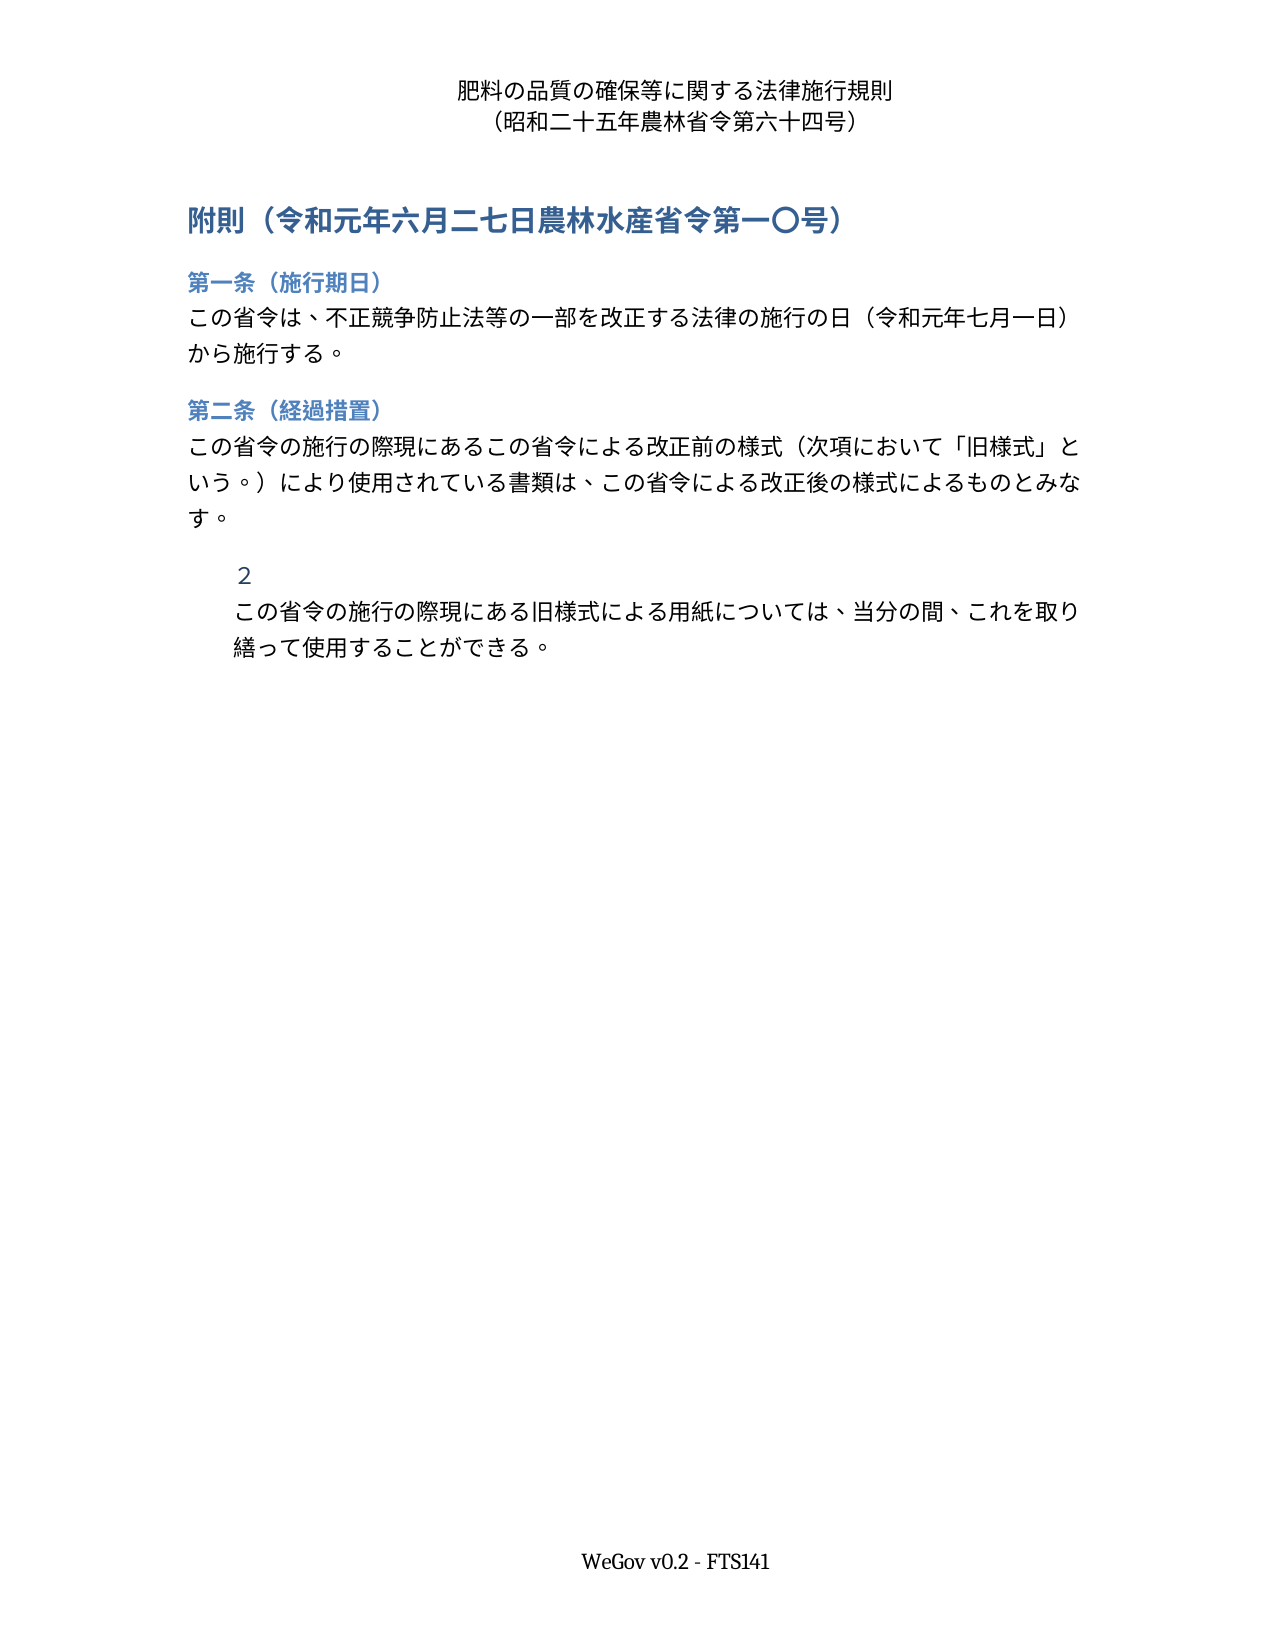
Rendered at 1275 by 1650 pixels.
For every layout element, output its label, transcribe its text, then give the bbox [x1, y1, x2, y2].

subtitle 附則（令和元年六月二七日農林水産省令第一〇号） [187, 200, 1087, 240]
subtitle 第一条（施行期日） [187, 266, 1087, 298]
subtitle ２ [233, 560, 1087, 591]
text この省令は、不正競争防止法等の一部を改正する法律の施行の日（令和元年七月一日）から施行する。 [187, 302, 1087, 369]
text この省令の施行の際現にある旧様式による用紙については、当分の間、これを取り繕って使用することができる。 [233, 596, 1087, 663]
subtitle 第二条（経過措置） [187, 395, 1087, 426]
text この省令の施行の際現にあるこの省令による改正前の様式（次項において「旧様式」という。）により使用されている書類は、この省令による改正後の様式によるものとみなす。 [187, 431, 1087, 534]
